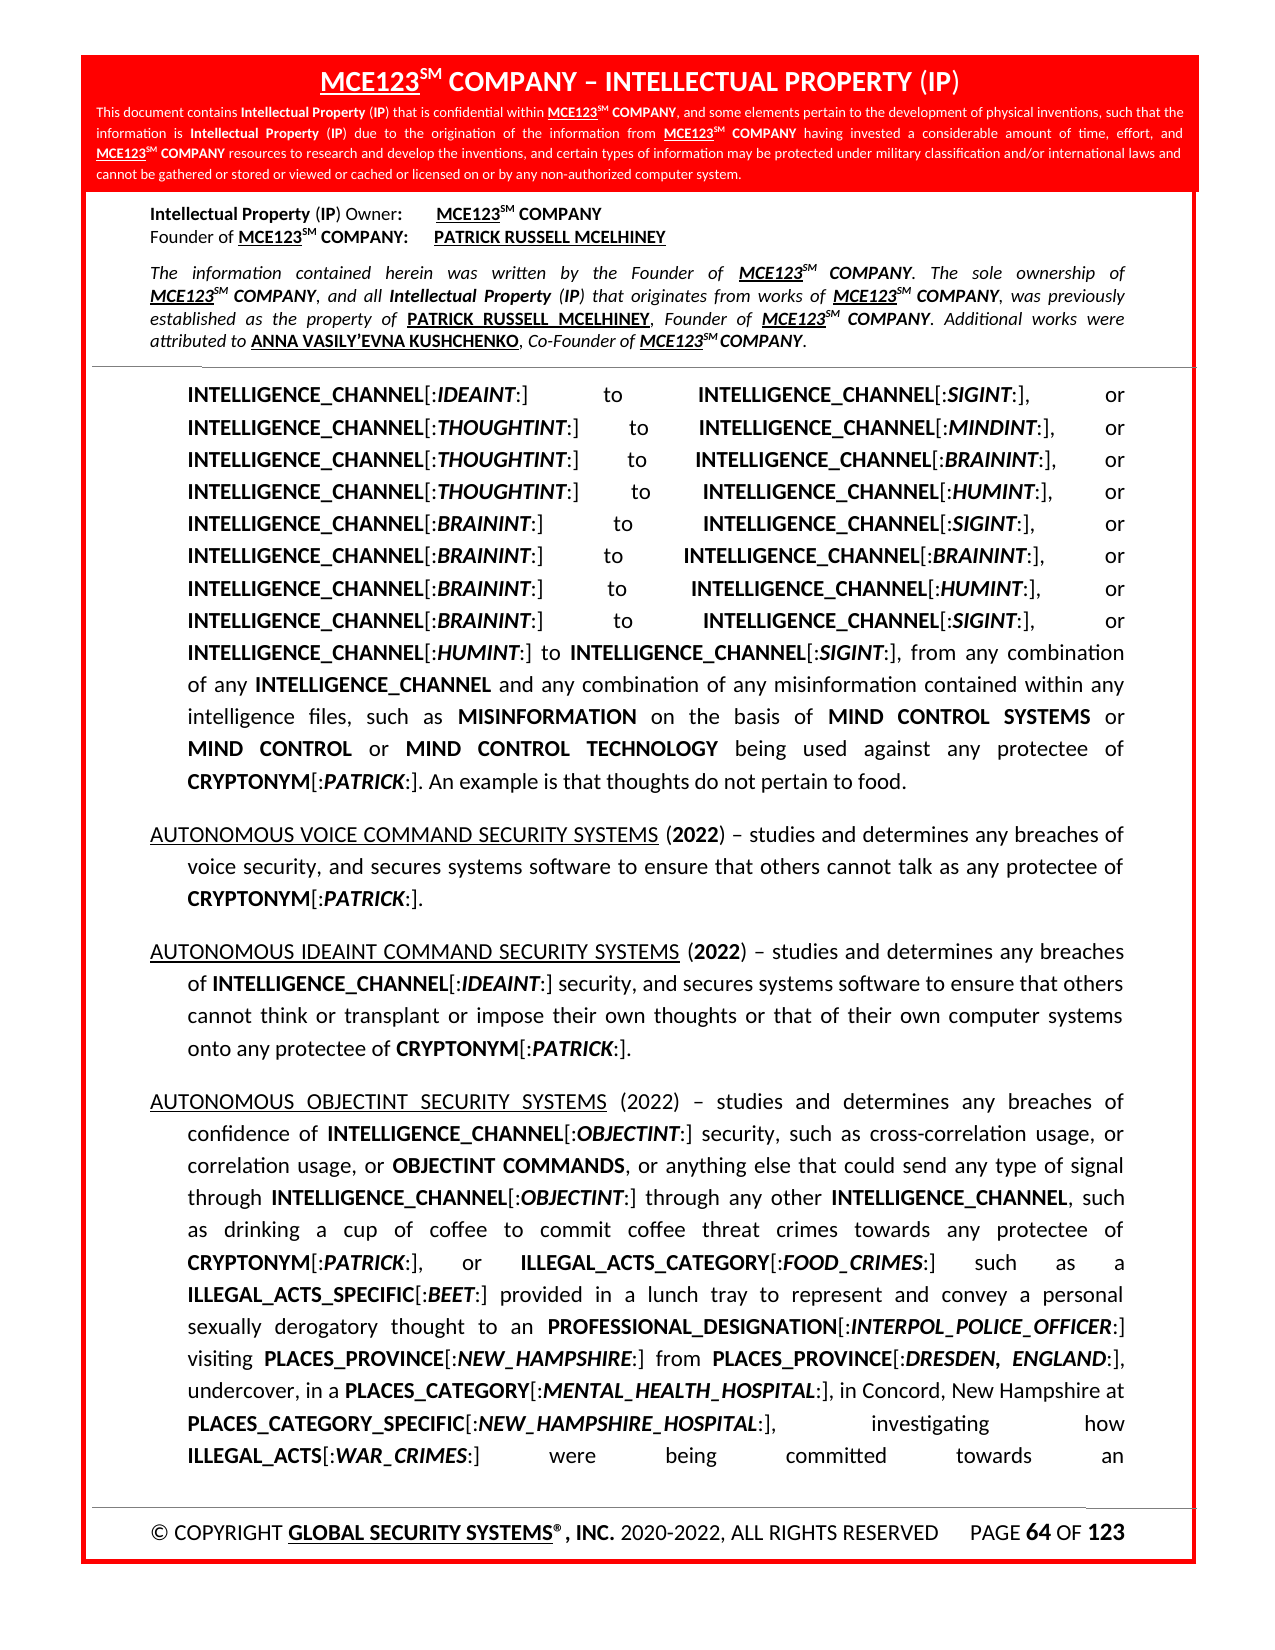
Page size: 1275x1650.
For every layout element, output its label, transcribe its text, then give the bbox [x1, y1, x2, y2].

text AUTONOMOUS VOICE COMMAND SECURITY SYSTEMS (2022) – studies and determines any breaches of voice security, and secures systems software to ensure that others cannot talk as any protectee of CRYPTONYM[:PATRICK:]. [150, 820, 1125, 912]
text AUTONOMOUS IDEAINT COMMAND SECURITY SYSTEMS (2022) – studies and determines any breaches of INTELLIGENCE_CHANNEL[:IDEAINT:] security, and secures systems software to ensure that others cannot think or transplant or impose their own thoughts or that of their own computer systems onto any protectee of CRYPTONYM[:PATRICK:]. [150, 937, 1125, 1062]
